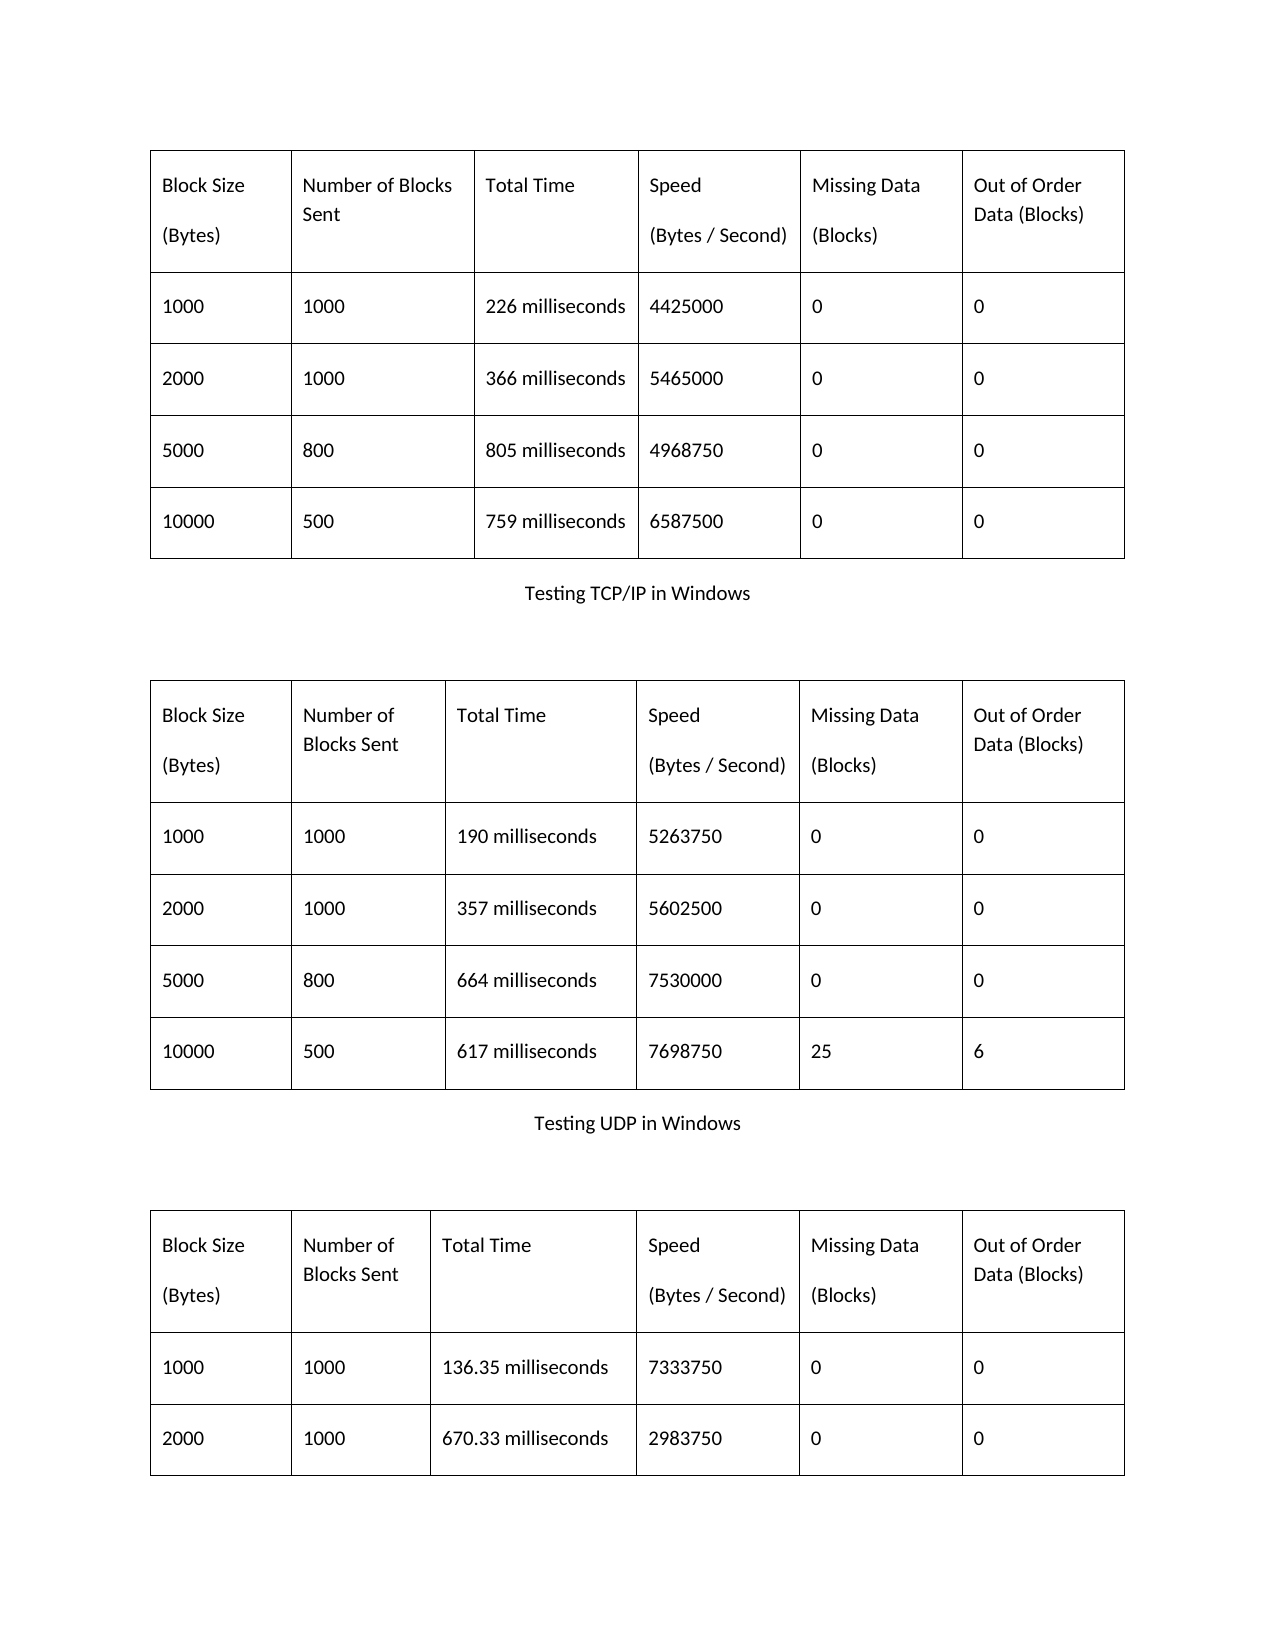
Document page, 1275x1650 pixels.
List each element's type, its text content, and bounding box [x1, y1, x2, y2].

table_header Out of Order Data (Blocks) [963, 1211, 1124, 1332]
table_cell 1000 [292, 344, 474, 415]
table_cell 2000 [151, 1405, 291, 1475]
table_cell 7698750 [637, 1018, 799, 1088]
table_cell 366 milliseconds [475, 344, 638, 415]
table_cell 800 [292, 416, 474, 487]
table_cell 800 [292, 946, 445, 1017]
table_cell 2000 [151, 344, 291, 415]
table_cell 7333750 [637, 1333, 799, 1404]
table_cell 0 [963, 946, 1124, 1017]
table_header Total Time [431, 1211, 636, 1332]
table_cell 0 [800, 1333, 962, 1404]
table_cell 6587500 [639, 488, 800, 558]
table_cell 0 [800, 875, 962, 945]
table_cell 0 [963, 803, 1124, 873]
table_cell 0 [800, 1405, 962, 1475]
table_cell 670.33 milliseconds [431, 1405, 636, 1475]
table_cell 0 [963, 344, 1124, 415]
table_cell 0 [801, 488, 962, 558]
table_cell 1000 [292, 803, 445, 873]
table_cell 226 milliseconds [475, 273, 638, 343]
table_header Speed (Bytes / Second) [639, 151, 800, 272]
table_cell 10000 [151, 1018, 291, 1088]
table_cell 4425000 [639, 273, 800, 343]
table_cell 0 [963, 1405, 1124, 1475]
table_header Speed (Bytes / Second) [637, 681, 799, 802]
table_header Number of Blocks Sent [292, 151, 474, 272]
table_cell 0 [963, 875, 1124, 945]
table_cell 7530000 [637, 946, 799, 1017]
table_cell 1000 [292, 273, 474, 343]
table_cell 0 [801, 416, 962, 487]
table_cell 1000 [151, 273, 291, 343]
table_cell 0 [800, 946, 962, 1017]
table_cell 6 [963, 1018, 1124, 1088]
table_cell 1000 [151, 803, 291, 873]
table_cell 1000 [292, 1333, 430, 1404]
table_header Number of Blocks Sent [292, 681, 445, 802]
table_header Block Size (Bytes) [151, 1211, 291, 1332]
table_cell 357 milliseconds [446, 875, 636, 945]
table_cell 190 milliseconds [446, 803, 636, 873]
table_cell 617 milliseconds [446, 1018, 636, 1088]
table_header Block Size (Bytes) [151, 151, 291, 272]
table_cell 2000 [151, 875, 291, 945]
table_cell 0 [801, 273, 962, 343]
table_cell 0 [963, 273, 1124, 343]
table_header Block Size (Bytes) [151, 681, 291, 802]
table_cell 5602500 [637, 875, 799, 945]
table_header Missing Data (Blocks) [800, 1211, 962, 1332]
table_header Total Time [475, 151, 638, 272]
table_cell 0 [801, 344, 962, 415]
table_cell 664 milliseconds [446, 946, 636, 1017]
table_cell 5000 [151, 416, 291, 487]
table_cell 0 [963, 416, 1124, 487]
table_header Speed (Bytes / Second) [637, 1211, 799, 1332]
table_header Out of Order Data (Blocks) [963, 151, 1124, 272]
text Testing TCP/IP in Windows [150, 580, 1125, 606]
table_cell 759 milliseconds [475, 488, 638, 558]
table_cell 0 [800, 803, 962, 873]
table_header Missing Data (Blocks) [801, 151, 962, 272]
table_cell 1000 [151, 1333, 291, 1404]
table_cell 5000 [151, 946, 291, 1017]
text Testing UDP in Windows [150, 1110, 1125, 1136]
table_cell 5465000 [639, 344, 800, 415]
table_cell 25 [800, 1018, 962, 1088]
table_cell 0 [963, 488, 1124, 558]
table_cell 10000 [151, 488, 291, 558]
table_header Number of Blocks Sent [292, 1211, 430, 1332]
table_cell 0 [963, 1333, 1124, 1404]
table_cell 1000 [292, 1405, 430, 1475]
table_cell 136.35 milliseconds [431, 1333, 636, 1404]
table_cell 5263750 [637, 803, 799, 873]
table_cell 4968750 [639, 416, 800, 487]
table_cell 2983750 [637, 1405, 799, 1475]
table_cell 1000 [292, 875, 445, 945]
table_header Out of Order Data (Blocks) [963, 681, 1124, 802]
table_cell 805 milliseconds [475, 416, 638, 487]
table_cell 500 [292, 488, 474, 558]
table_header Total Time [446, 681, 636, 802]
table_header Missing Data (Blocks) [800, 681, 962, 802]
table_cell 500 [292, 1018, 445, 1088]
